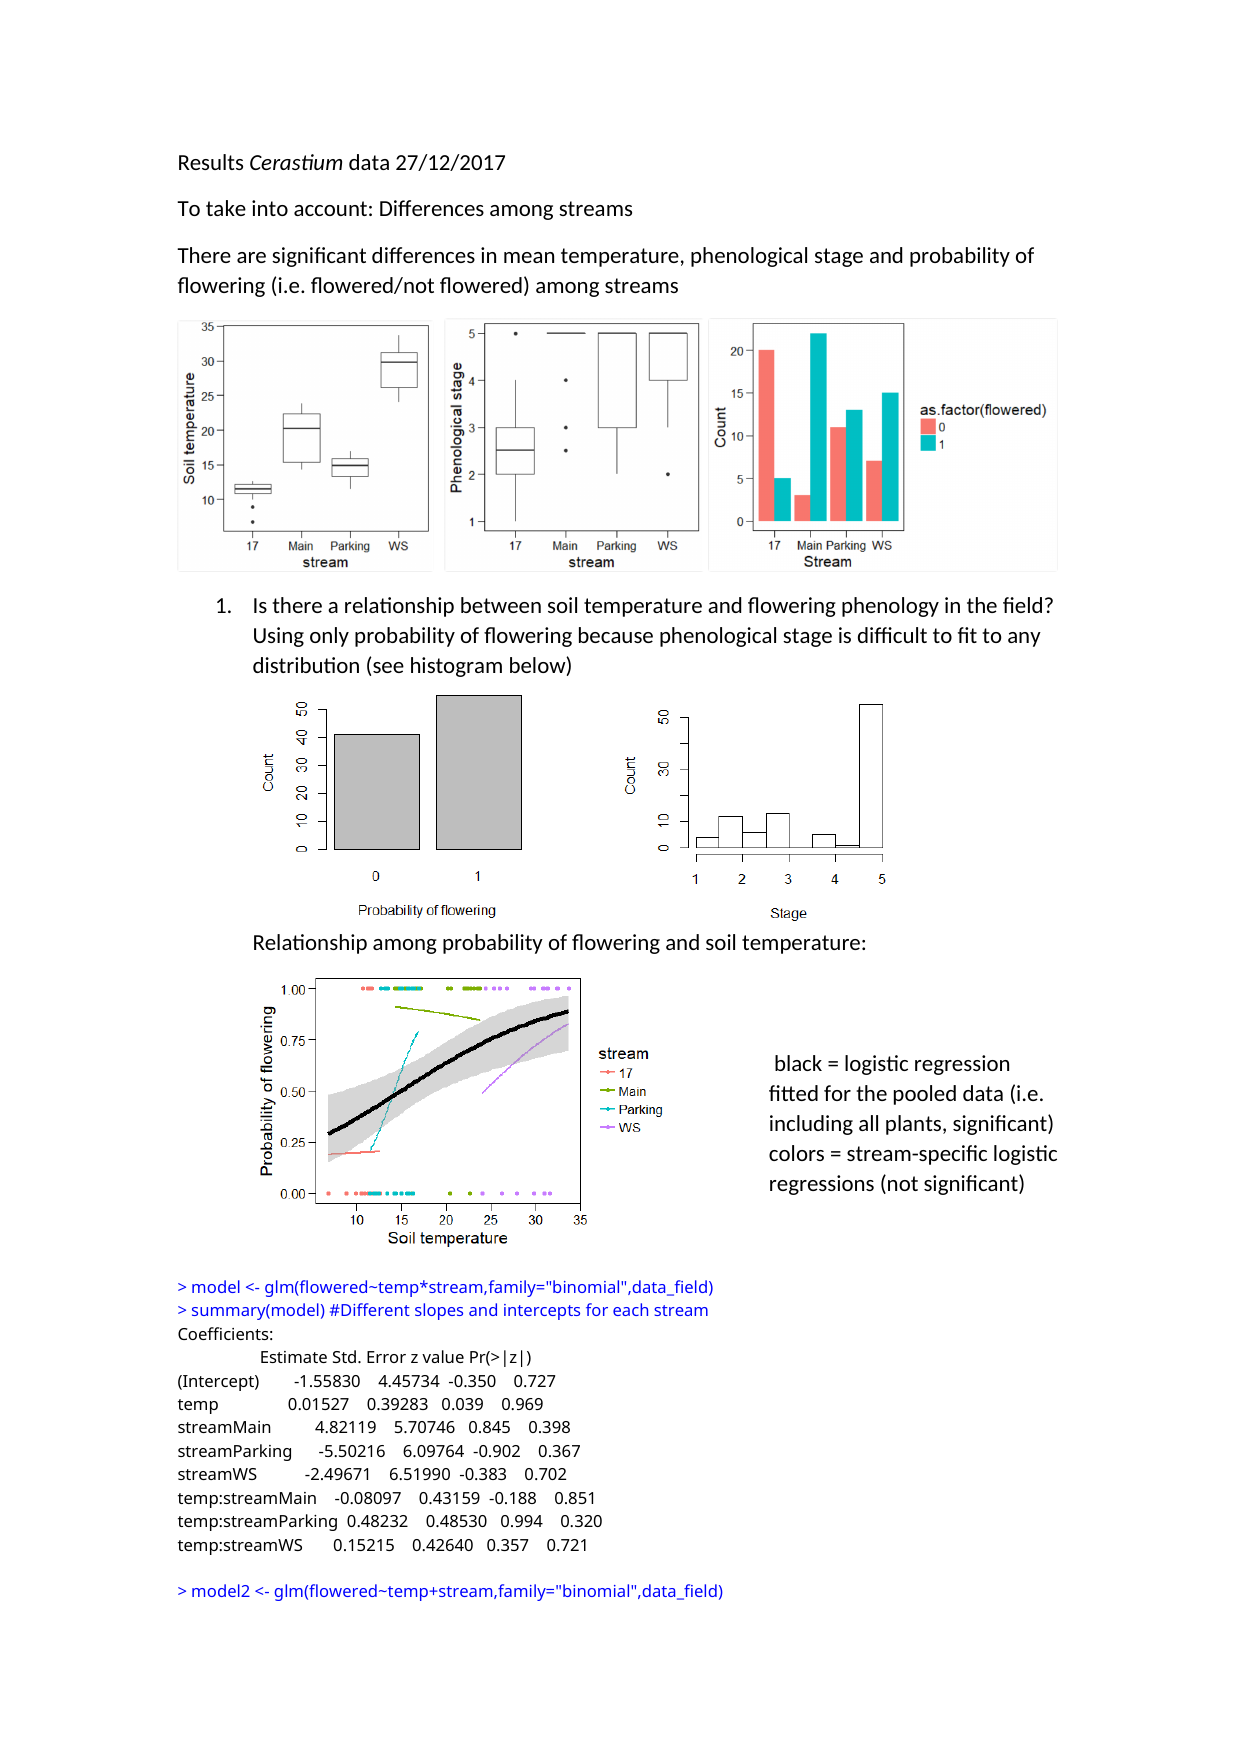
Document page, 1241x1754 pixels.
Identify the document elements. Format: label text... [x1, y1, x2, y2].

list colors = stream-specific logistic regressions (not significant) [675, 1139, 1063, 1198]
text > model <- glm(flowered~temp*stream,family="binomial",data_field) [177, 1275, 1063, 1298]
text > summary(model) #Different slopes and intercepts for each stream [177, 1298, 1063, 1322]
list Relationship among probability of flowering and soil temperature: [252, 928, 1063, 956]
picture [447, 321, 701, 569]
text There are significant differences in mean temperature, phenological stage and probability of flowering (i.e. flowered/not flowered) among streams [177, 241, 1063, 299]
text To take into account: Differences among streams [177, 194, 1063, 222]
text Results Cerastium data 27/12/2017 [177, 148, 1063, 176]
text temp:streamParking 0.48232 0.48530 0.994 0.320 [177, 1509, 1063, 1532]
picture [257, 681, 535, 926]
text streamParking -5.50216 6.09764 -0.902 0.367 [177, 1439, 1063, 1462]
text Estimate Std. Error z value Pr(>|z|) [177, 1345, 1063, 1368]
list Is there a relationship between soil temperature and flowering phenology in the field? [215, 591, 1063, 619]
picture [711, 321, 1055, 569]
text (Intercept) -1.55830 4.45734 -0.350 0.727 [177, 1368, 1063, 1392]
text > model2 <- glm(flowered~temp+stream,family="binomial",data_field) [177, 1579, 1063, 1603]
text temp:streamWS 0.15215 0.42640 0.357 0.721 [177, 1532, 1063, 1556]
list black = logistic regression fitted for the pooled data (i.e. including all plants, significant) [675, 1049, 1063, 1137]
picture [180, 323, 431, 569]
text temp 0.01527 0.39283 0.039 0.969 [177, 1392, 1063, 1415]
picture [253, 972, 675, 1251]
text streamWS -2.49671 6.51990 -0.383 0.702 [177, 1462, 1063, 1486]
list Using only probability of flowering because phenological stage is difficult to fit to any distribution (see histogram below) [252, 621, 1063, 679]
picture [619, 692, 900, 926]
text temp:streamMain -0.08097 0.43159 -0.188 0.851 [177, 1486, 1063, 1509]
text streamMain 4.82119 5.70746 0.845 0.398 [177, 1415, 1063, 1439]
text Coefficients: [177, 1322, 1063, 1345]
